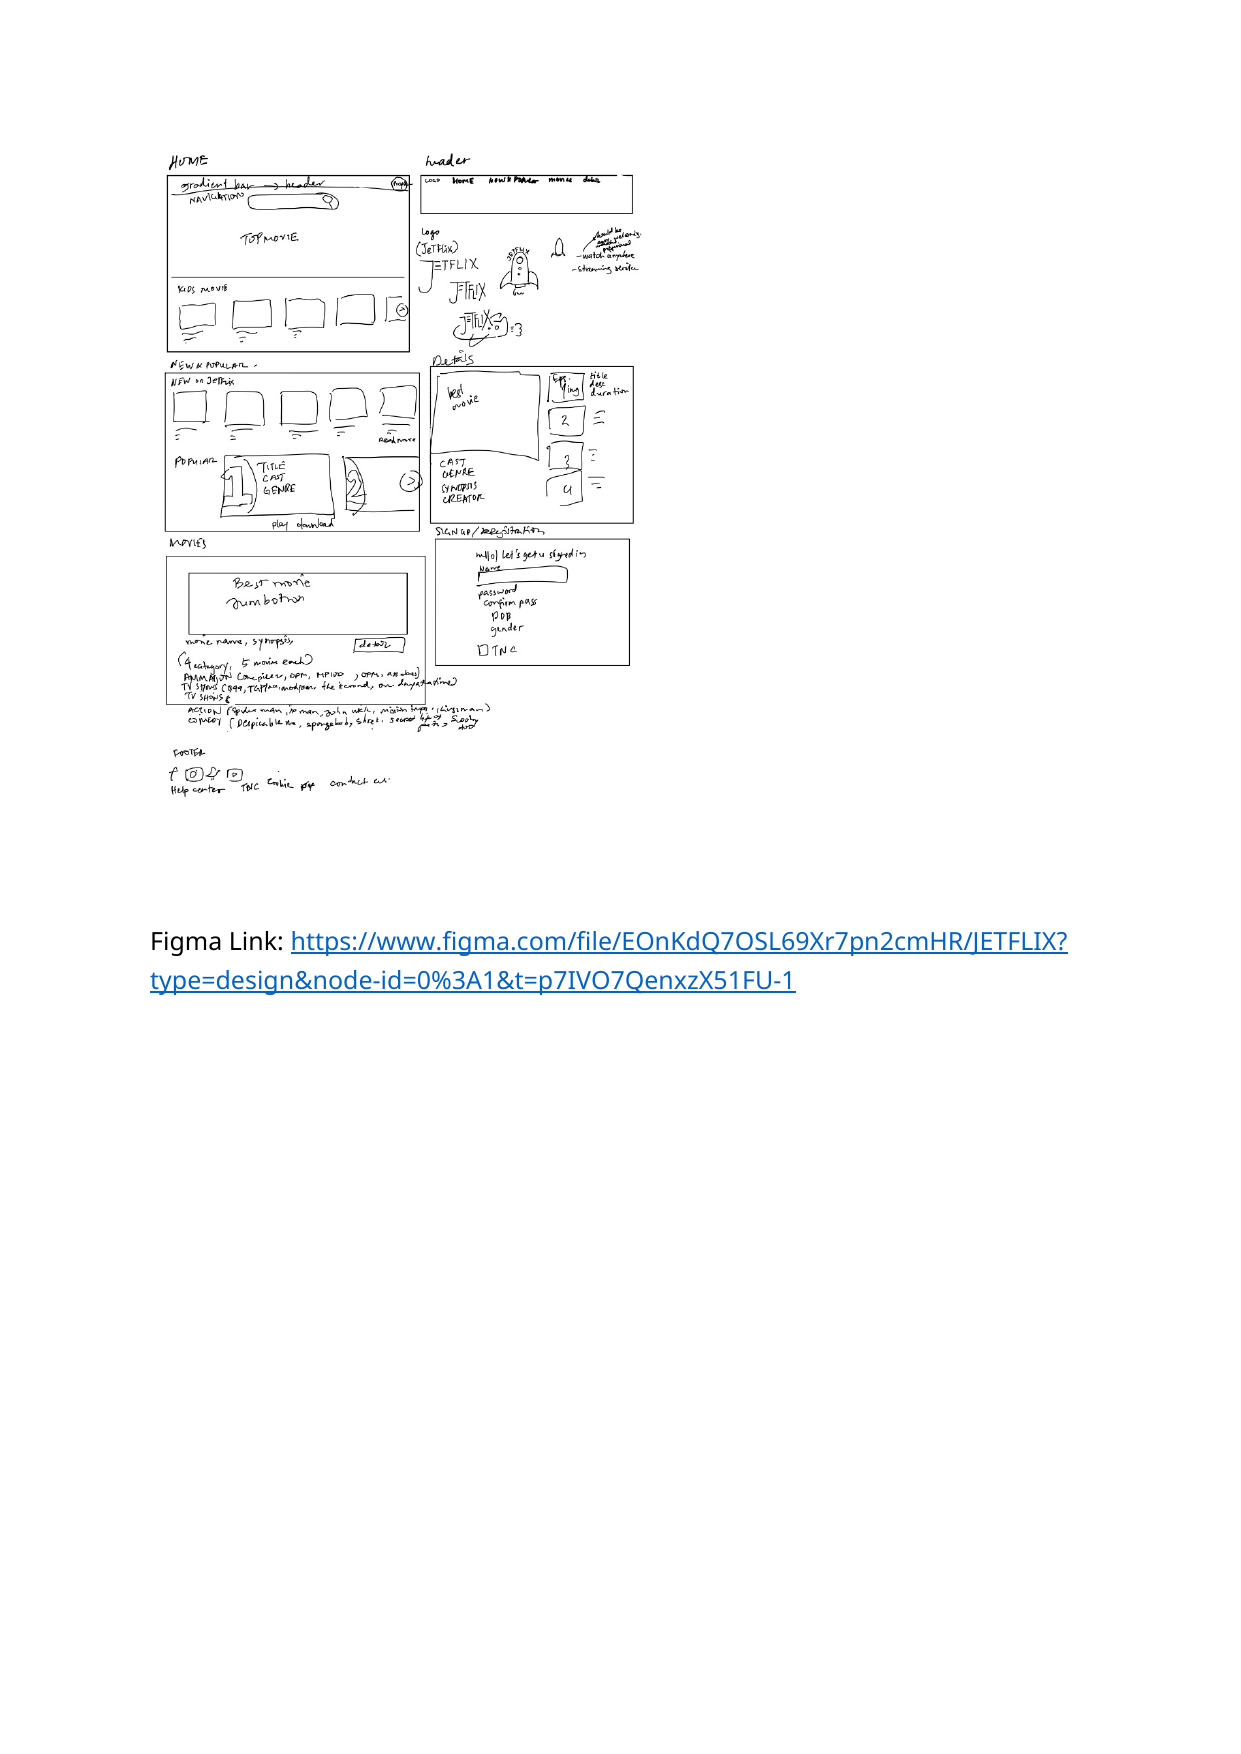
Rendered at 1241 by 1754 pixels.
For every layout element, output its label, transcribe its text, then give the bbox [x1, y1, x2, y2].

picture [156, 150, 643, 838]
text Figma Link: https://www.figma.com/file/EOnKdQ7OSL69Xr7pn2cmHR/JETFLIX?type=design&node-id=0%3A1&t=p7IVO7QenxzX51FU-1 [150, 923, 1090, 997]
